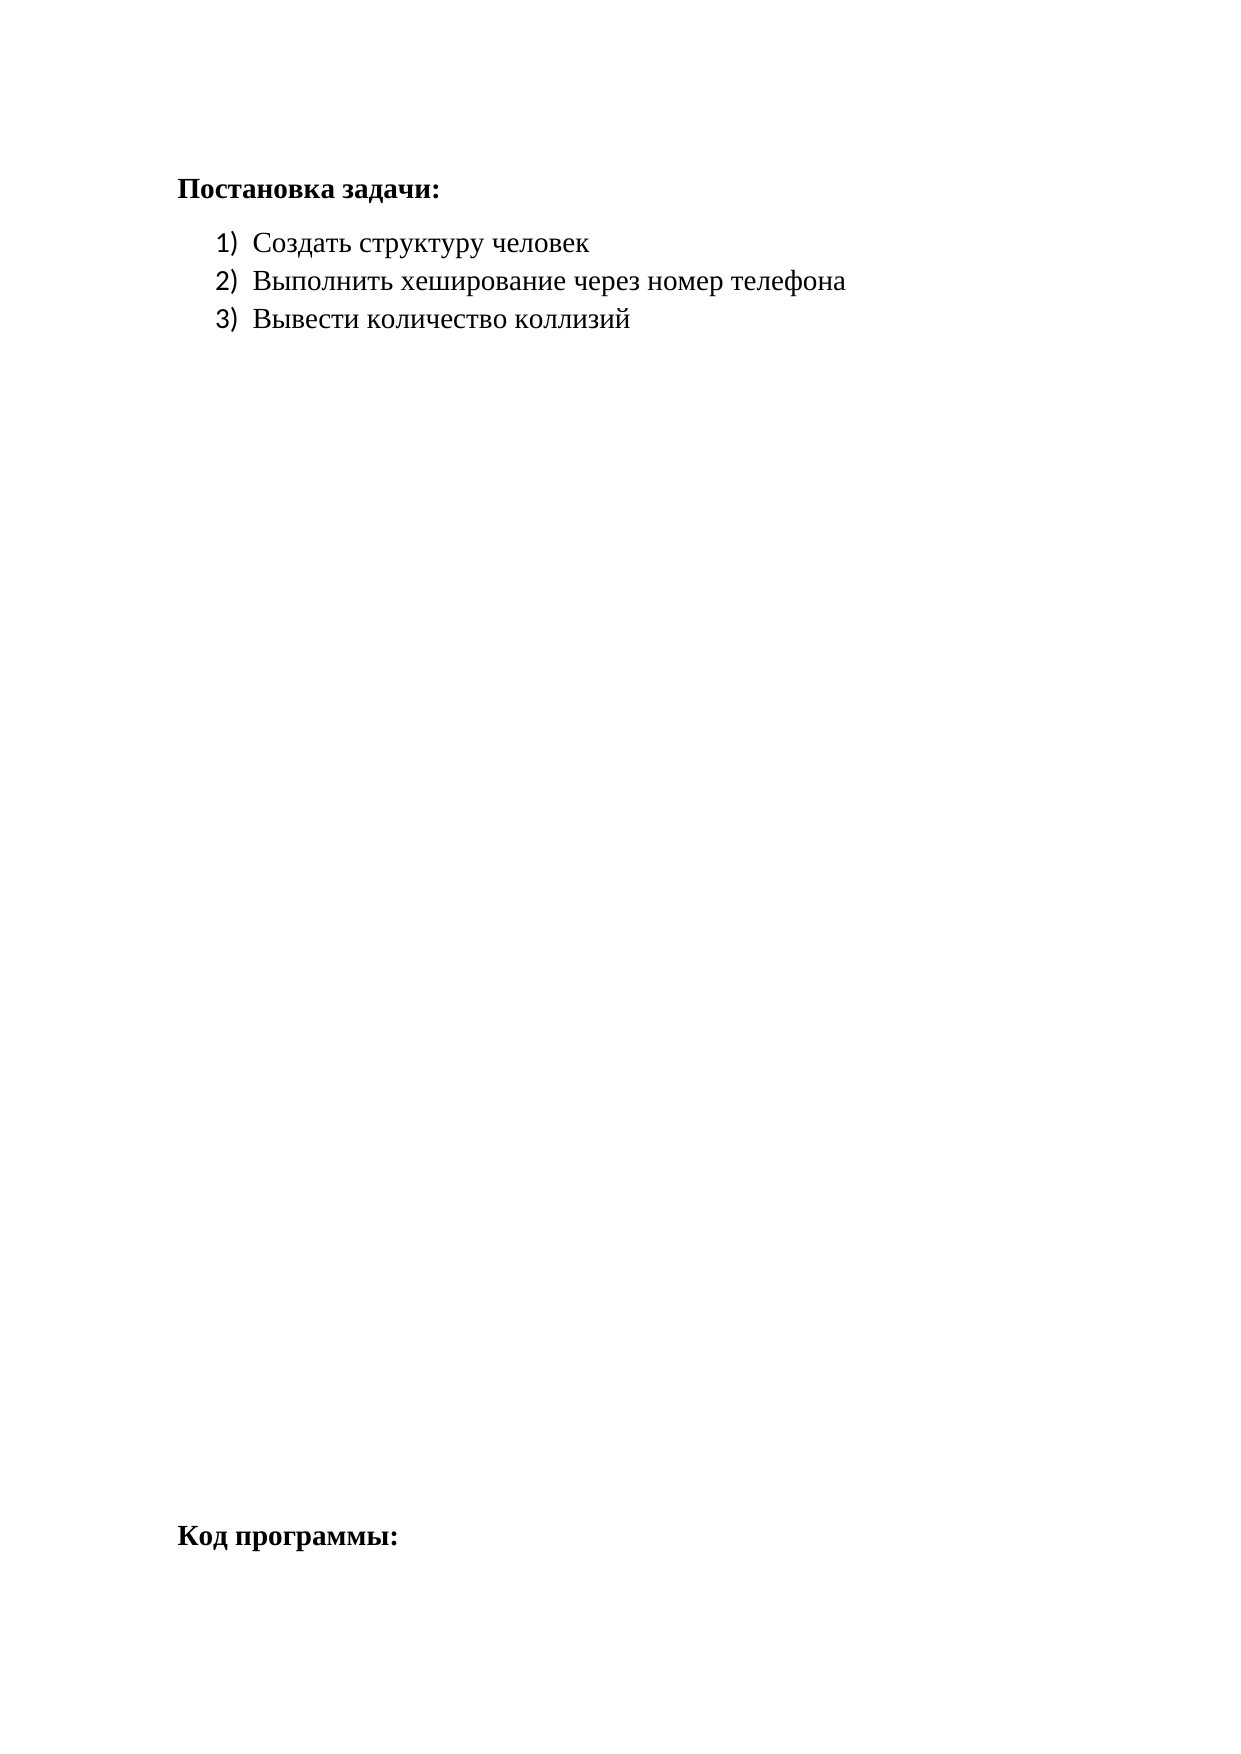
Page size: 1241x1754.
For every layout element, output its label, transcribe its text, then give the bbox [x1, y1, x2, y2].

list Вывести количество коллизий [215, 301, 1152, 336]
list Создать структуру человек [215, 224, 1152, 259]
list Выполнить хеширование через номер телефона [215, 262, 1152, 298]
text Код программы: [177, 1518, 1152, 1551]
text Постановка задачи: [177, 171, 1152, 204]
